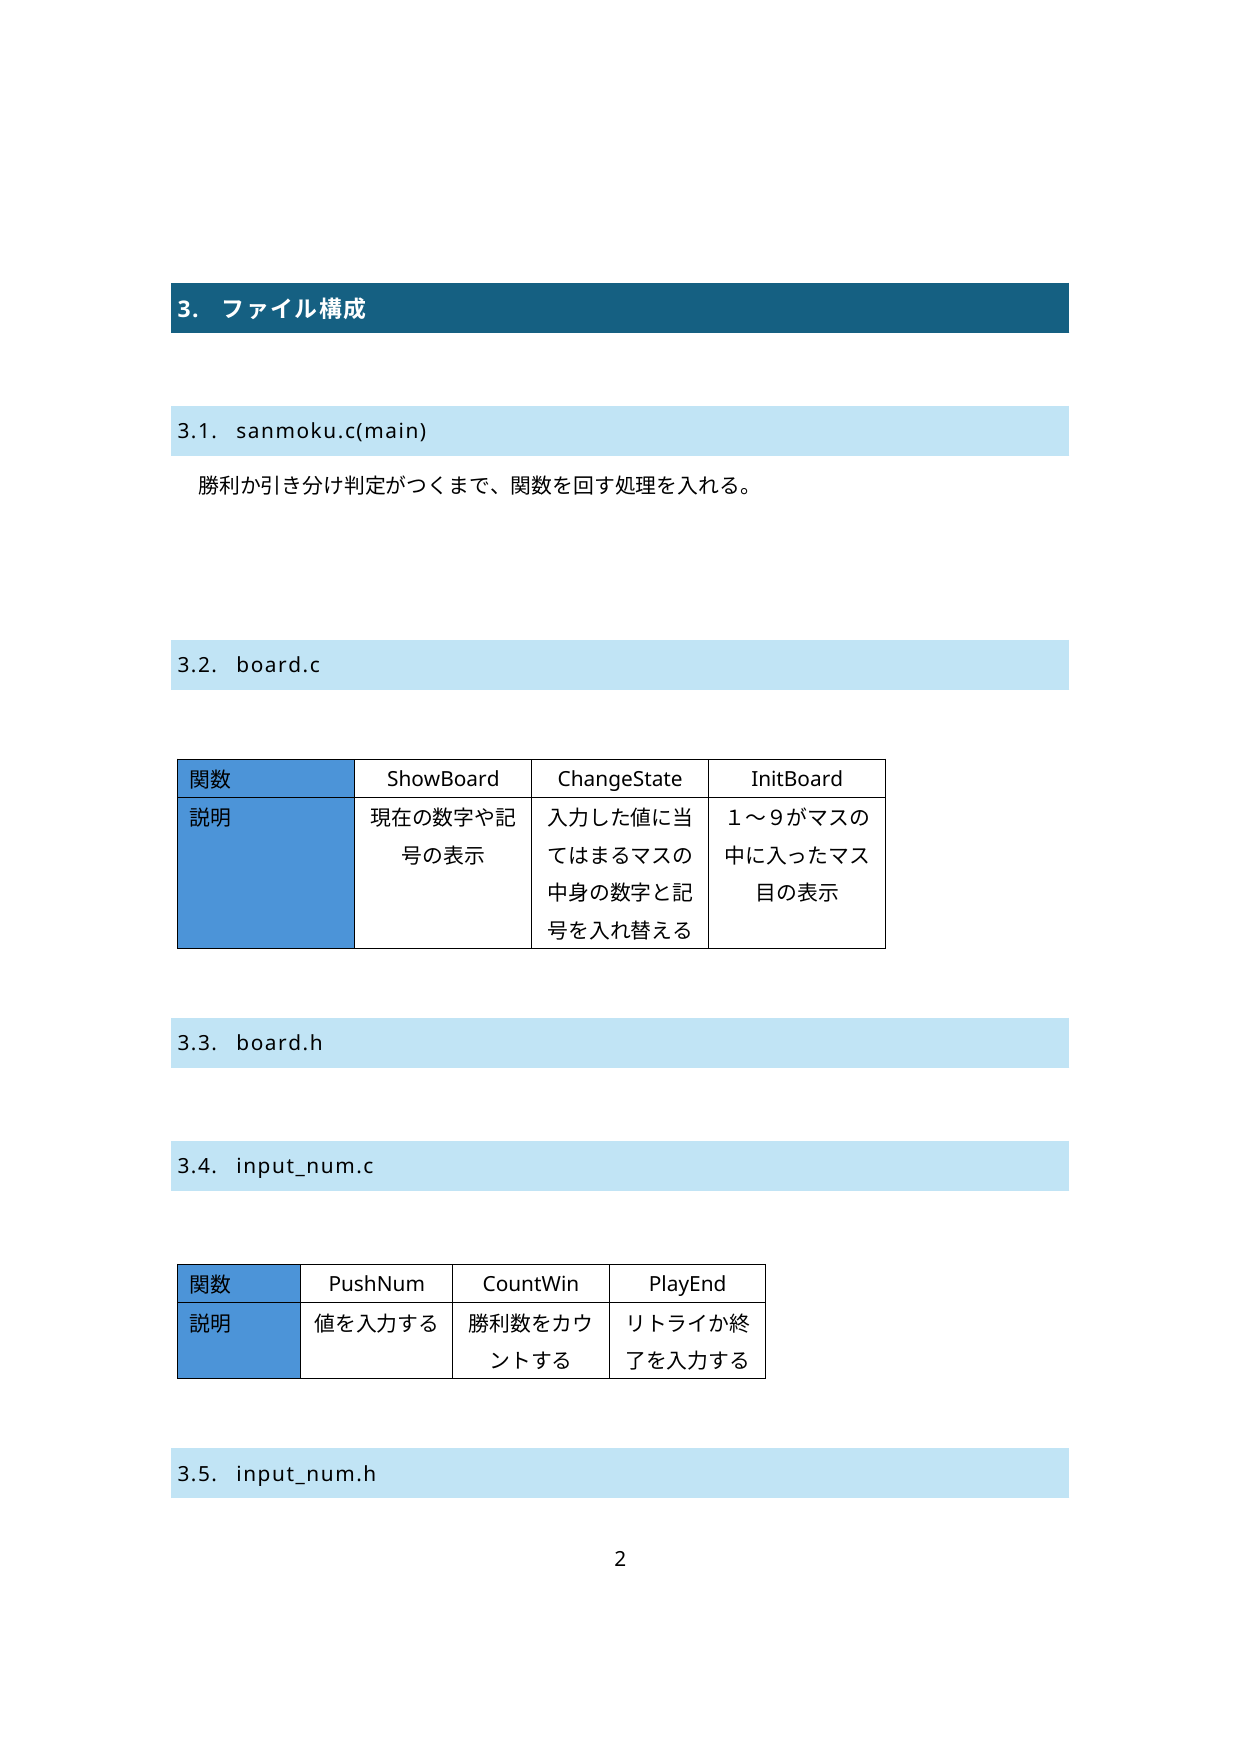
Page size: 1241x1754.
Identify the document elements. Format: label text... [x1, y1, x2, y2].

table_cell 勝利数をカウントする [453, 1303, 609, 1378]
table_header ChangeState [532, 760, 708, 797]
table_header 関数 [178, 1265, 300, 1302]
table_cell １～９がマスの中に入ったマス目の表示 [709, 798, 885, 948]
subtitle input_num.c [177, 1147, 1063, 1184]
table_cell 説明 [178, 798, 354, 948]
subtitle sanmoku.c(main) [177, 412, 1063, 449]
table_cell リトライか終了を入力する [610, 1303, 765, 1378]
table_cell 値を入力する [301, 1303, 452, 1378]
table_cell 現在の数字や記号の表示 [355, 798, 531, 948]
subtitle input_num.h [177, 1454, 1063, 1492]
text 勝利か引き分け判定がつくまで、関数を回す処理を入れる。 [177, 466, 1063, 504]
subtitle board.h [177, 1024, 1063, 1062]
table_header 関数 [178, 760, 354, 797]
table_header PushNum [301, 1265, 452, 1302]
subtitle board.c [177, 646, 1063, 683]
table_cell 入力した値に当てはまるマスの中身の数字と記号を入れ替える [532, 798, 708, 948]
table_header ShowBoard [355, 760, 531, 797]
table_cell 説明 [178, 1303, 300, 1378]
table_header InitBoard [709, 760, 885, 797]
table_header PlayEnd [610, 1265, 765, 1302]
subtitle ファイル構成 [177, 289, 1063, 327]
table_header CountWin [453, 1265, 609, 1302]
